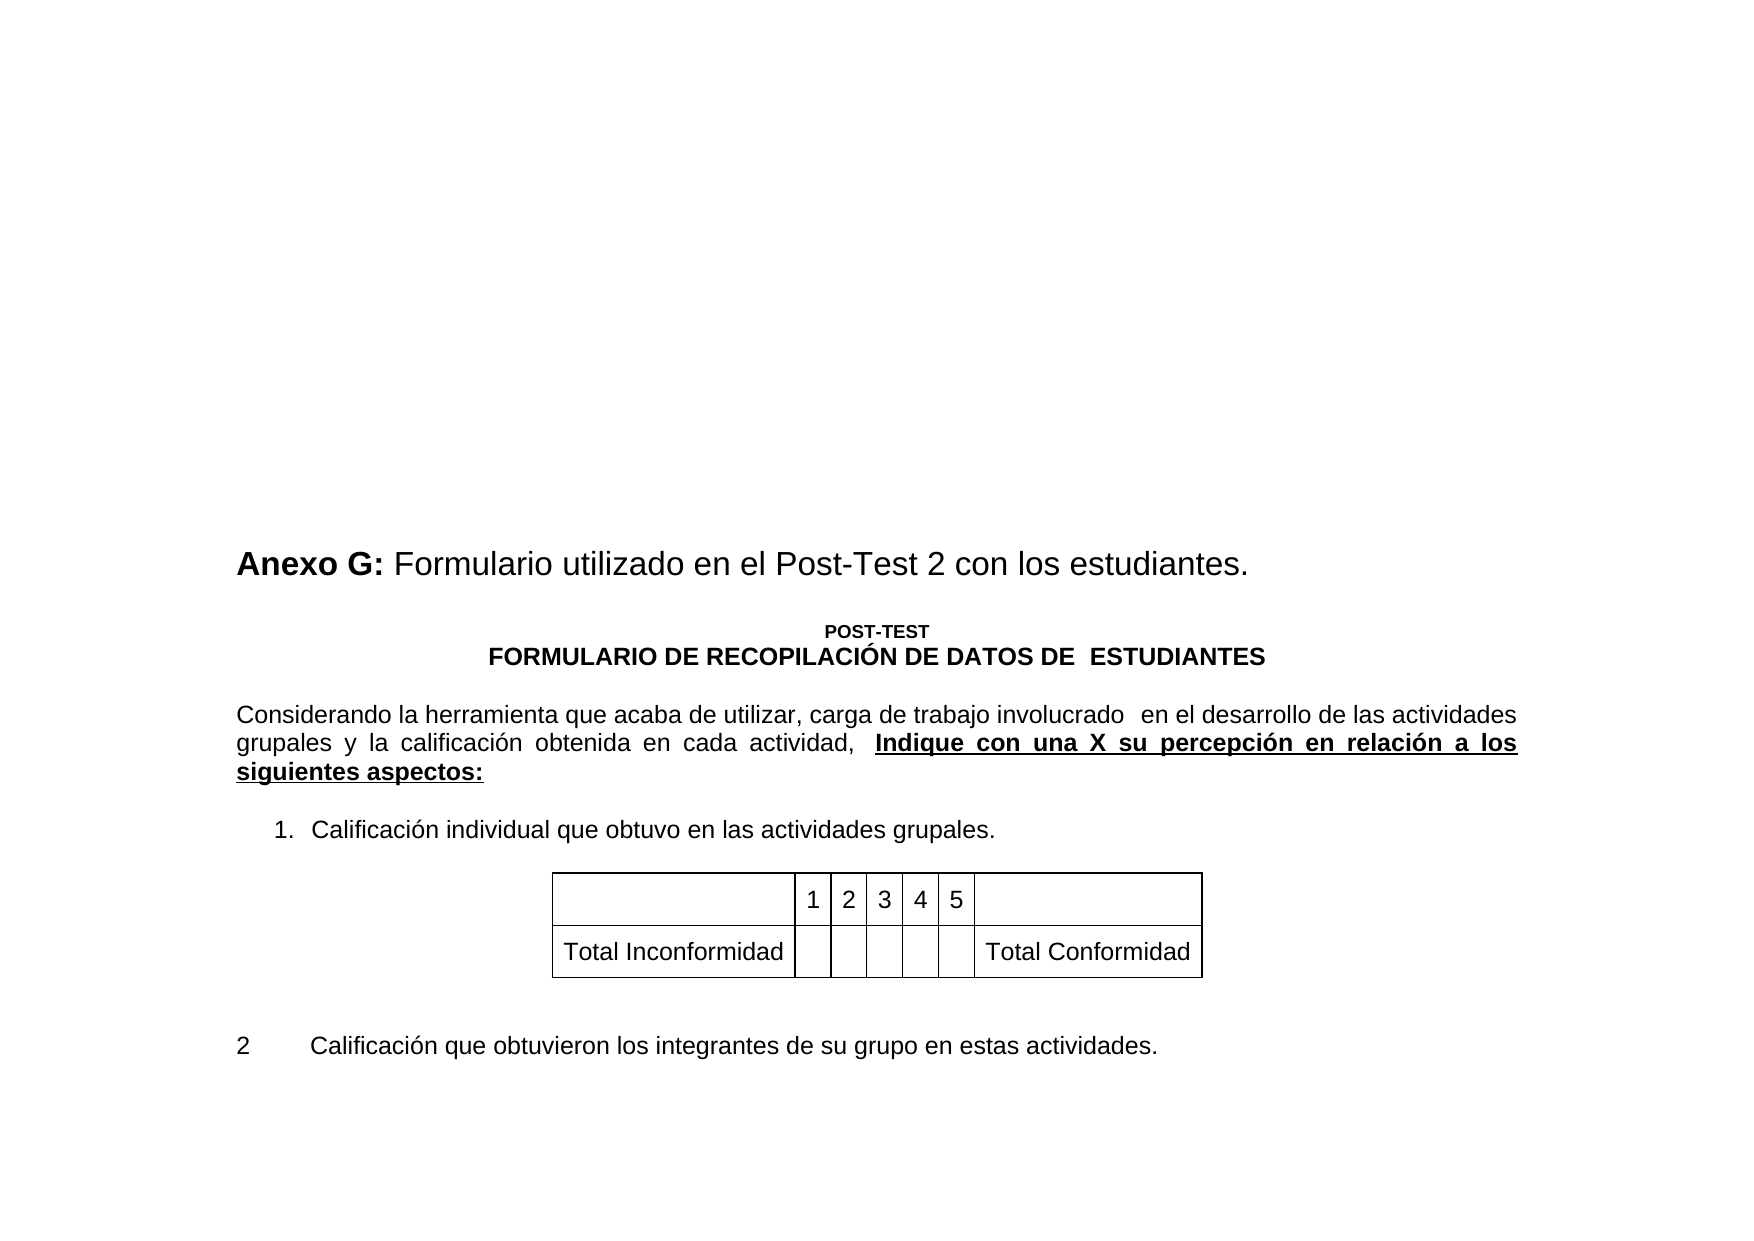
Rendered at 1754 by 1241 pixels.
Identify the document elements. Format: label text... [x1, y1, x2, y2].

table_header 3 [867, 874, 902, 924]
table_header 4 [903, 874, 938, 924]
table_cell Total Inconformidad [553, 926, 794, 977]
table_cell Total Conformidad [975, 926, 1201, 977]
list Calificación individual que obtuvo en las actividades grupales. [274, 815, 1518, 843]
text FORMULARIO DE RECOPILACIÓN DE DATOS DE ESTUDIANTES [236, 642, 1518, 671]
list Anexo G: Formulario utilizado en el Post-Test 2 con los estudiantes. [236, 544, 1518, 582]
text 2 Calificación que obtuvieron los integrantes de su grupo en estas actividades. [236, 1031, 1518, 1060]
table_cell [903, 926, 938, 977]
table_header [553, 874, 794, 924]
table_cell [796, 926, 830, 977]
table_header [975, 874, 1201, 924]
table_header 2 [832, 874, 866, 924]
text POST-TEST [236, 621, 1518, 642]
text Considerando la herramienta que acaba de utilizar, carga de trabajo involucrado en el desarrollo de las actividades grupales y la calificación obtenida en cada actividad, Indique con una X su percepción en relación a los siguientes aspectos: [236, 700, 1518, 786]
table_cell [867, 926, 902, 977]
table_header 1 [796, 874, 830, 924]
table_header 5 [939, 874, 974, 924]
table_cell [939, 926, 974, 977]
table_cell [832, 926, 866, 977]
